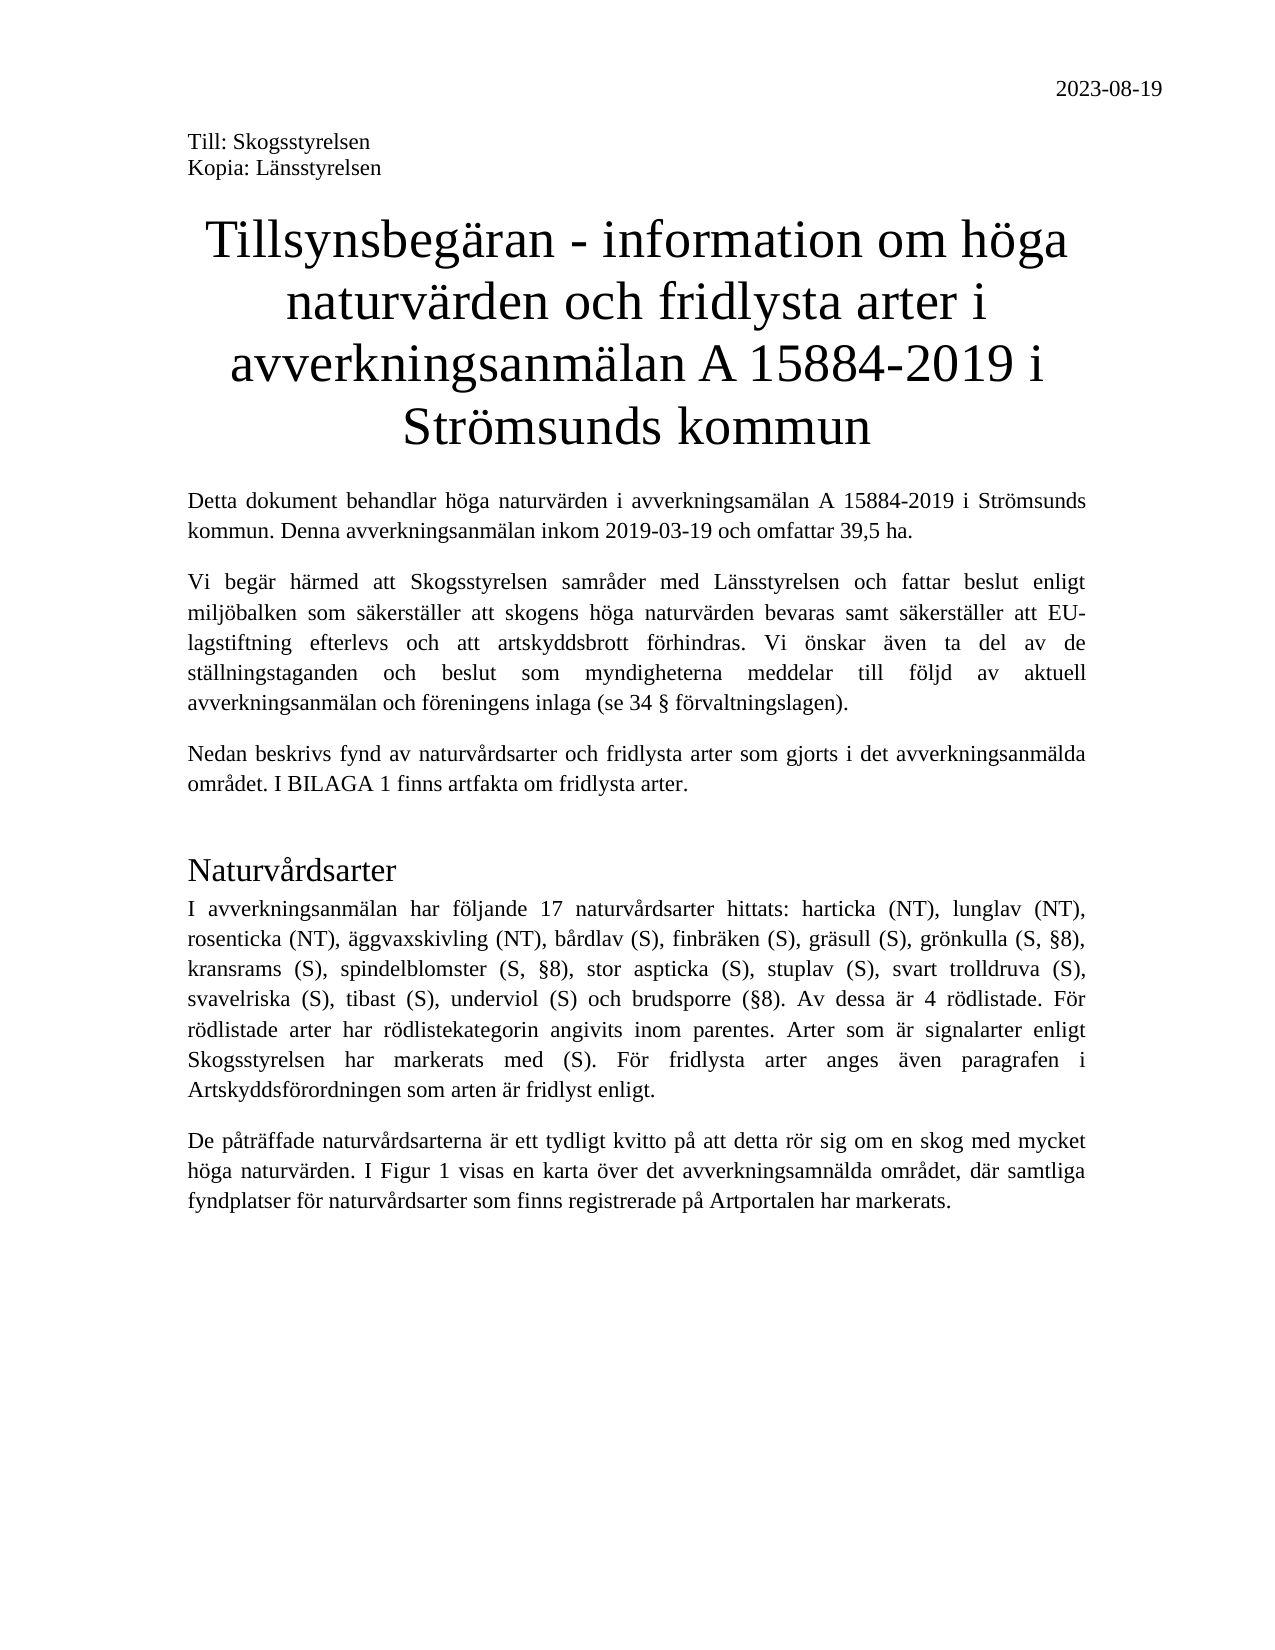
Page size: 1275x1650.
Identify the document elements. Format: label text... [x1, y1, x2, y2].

text Nedan beskrivs fynd av naturvårdsarter och fridlysta arter som gjorts i det avverkningsanmälda området. I BILAGA 1 finns artfakta om fridlysta arter. [187, 740, 1087, 797]
subtitle Naturvårdsarter [187, 851, 1087, 889]
text I avverkningsanmälan har följande 17 naturvårdsarter hittats: harticka (NT), lunglav (NT), rosenticka (NT), äggvaxskivling (NT), bårdlav (S), finbräken (S), gräsull (S), grönkulla (S, §8), kransrams (S), spindelblomster (S, §8), stor aspticka (S), stuplav (S), svart trolldruva (S), svavelriska (S), tibast (S), underviol (S) och brudsporre (§8). Av dessa är 4 rödlistade. För rödlistade arter har rödlistekategorin angivits inom parentes. Arter som är signalarter enligt Skogsstyrelsen har markerats med (S). För fridlysta arter anges även paragrafen i Artskyddsförordningen som arten är fridlyst enligt. [187, 895, 1087, 1102]
text De påträffade naturvårdsarterna är ett tydligt kvitto på att detta rör sig om en skog med mycket höga naturvärden. I Figur 1 visas en karta över det avverkningsamnälda området, där samtliga fyndplatser för naturvårdsarter som finns registrerade på Artportalen har markerats. [187, 1127, 1087, 1214]
text Vi begär härmed att Skogsstyrelsen samråder med Länsstyrelsen och fattar beslut enligt miljöbalken som säkerställer att skogens höga naturvärden bevaras samt säkerställer att EU-lagstiftning efterlevs och att artskyddsbrott förhindras. Vi önskar även ta del av de ställningstaganden och beslut som myndigheterna meddelar till följd av aktuell avverkningsanmälan och föreningens inlaga (se 34 § förvaltningslagen). [187, 568, 1087, 716]
text Detta dokument behandlar höga naturvärden i avverkningsamälan A 15884-2019 i Strömsunds kommun. Denna avverkningsanmälan inkom 2019-03-19 och omfattar 39,5 ha. [187, 487, 1087, 544]
title Tillsynsbegäran - information om höga naturvärden och fridlysta arter i avverkningsanmälan A 15884-2019 i Strömsunds kommun [187, 207, 1087, 456]
